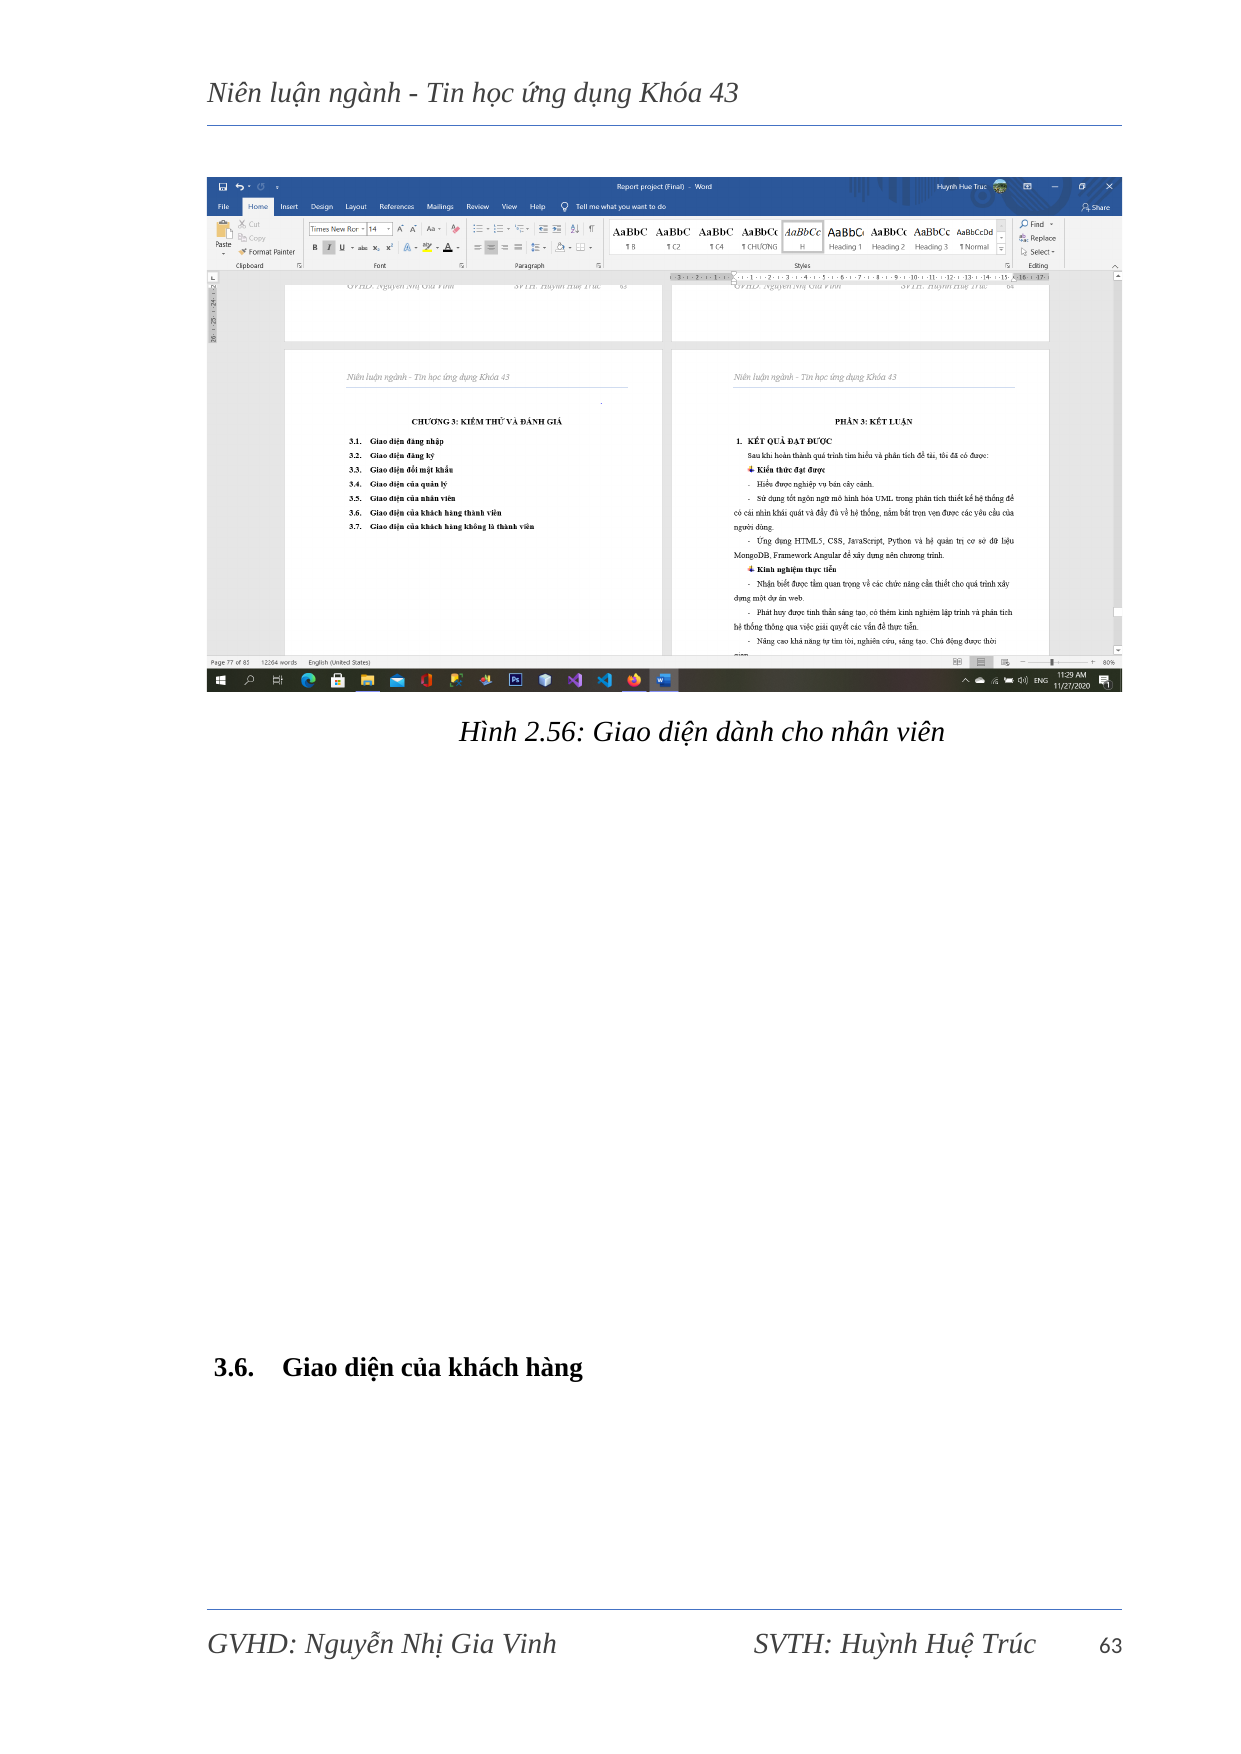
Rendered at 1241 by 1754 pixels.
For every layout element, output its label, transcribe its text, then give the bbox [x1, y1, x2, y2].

text Hình 2.56: Giao diện dành cho nhân viên [282, 714, 1122, 748]
title Giao diện của khách hàng [214, 1351, 1122, 1382]
picture [206, 177, 1123, 692]
